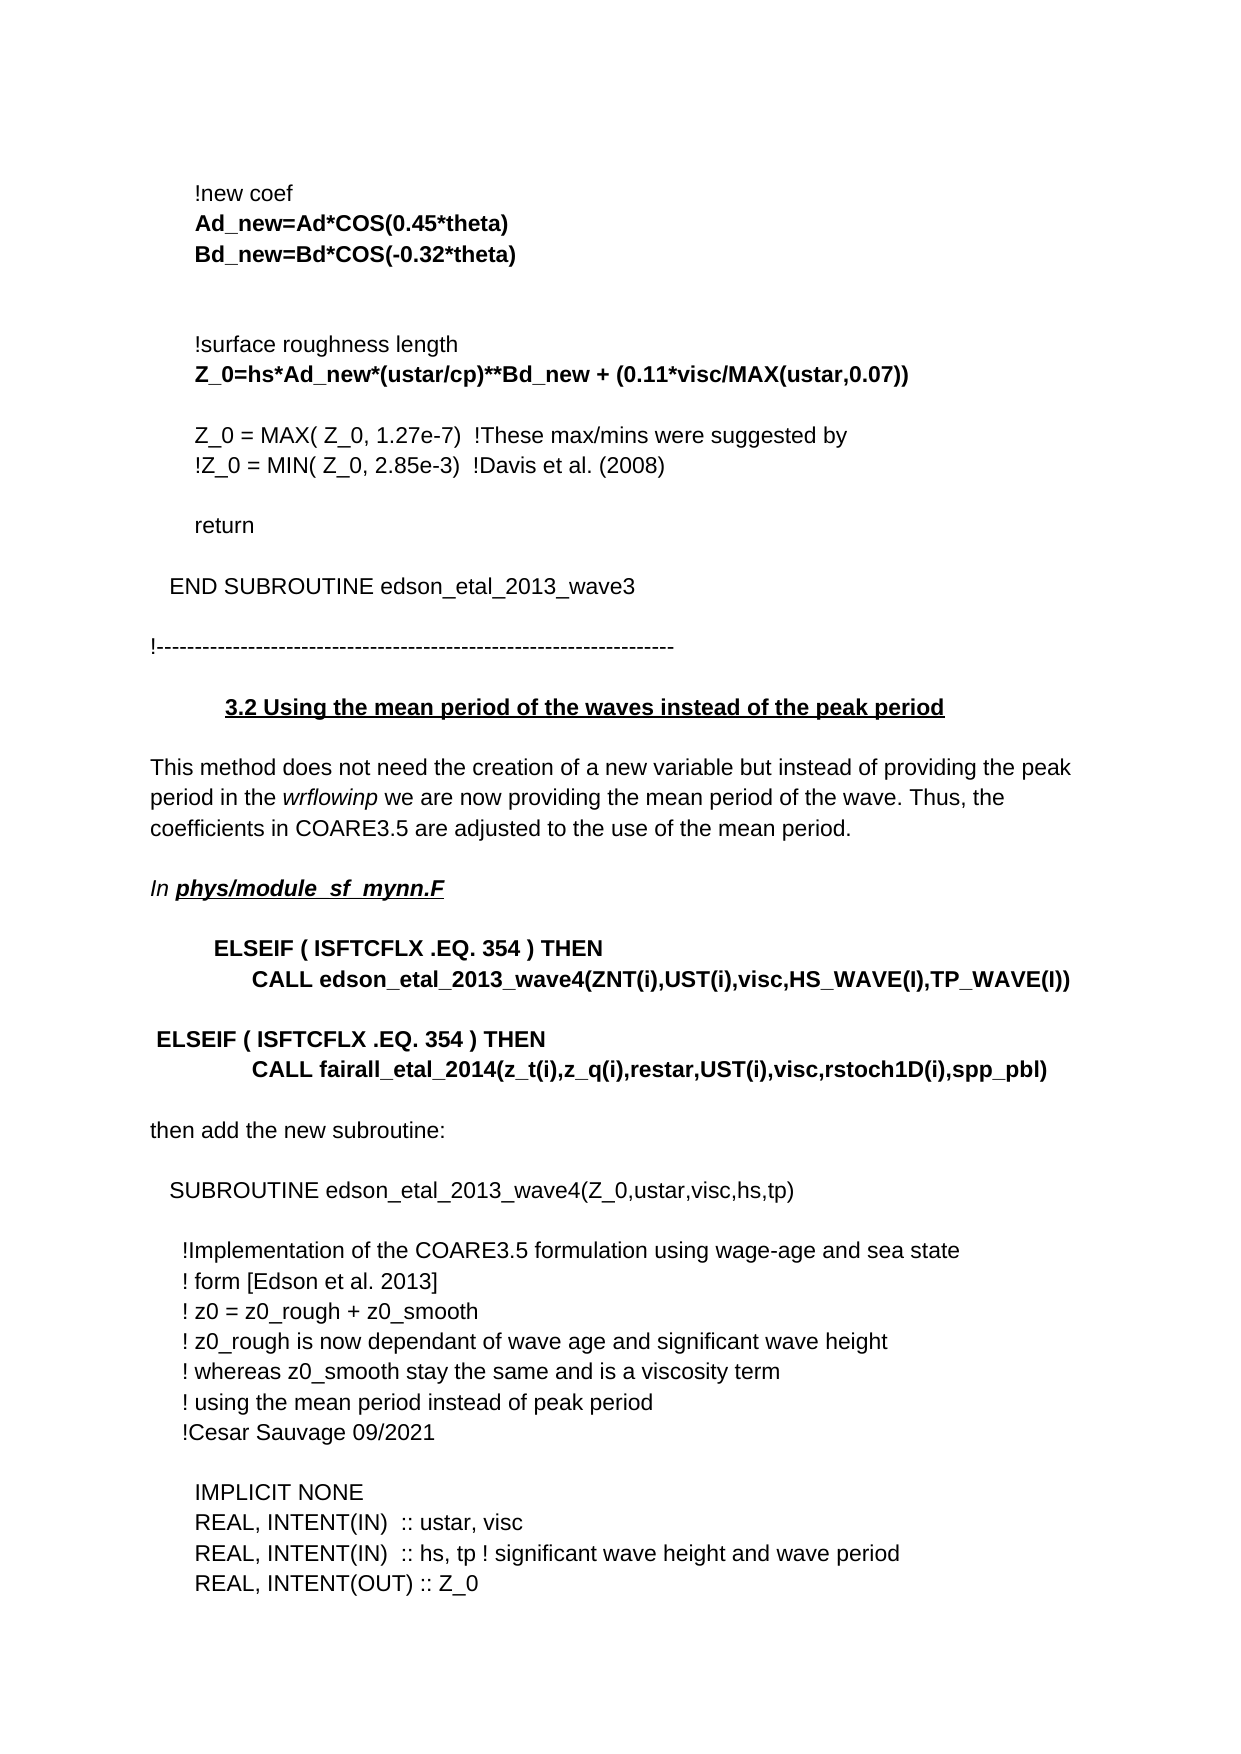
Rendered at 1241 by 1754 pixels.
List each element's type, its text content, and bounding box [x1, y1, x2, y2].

text !Implementation of the COARE3.5 formulation using wage-age and sea state [150, 1237, 1090, 1264]
text ! using the mean period instead of peak period [150, 1388, 1090, 1415]
text !surface roughness length [150, 331, 1090, 358]
text Bd_new=Bd*COS(-0.32*theta) [150, 241, 1090, 267]
text 3.2 Using the mean period of the waves instead of the peak period [225, 694, 1090, 720]
text !-------------------------------------------------------------------- [150, 633, 1090, 660]
text IMPLICIT NONE [150, 1479, 1090, 1506]
text REAL, INTENT(OUT) :: Z_0 [150, 1570, 1090, 1596]
text REAL, INTENT(IN) :: hs, tp ! significant wave height and wave period [150, 1539, 1090, 1566]
text In phys/module_sf_mynn.F [150, 875, 1090, 901]
text CALL fairall_etal_2014(z_t(i),z_q(i),restar,UST(i),visc,rstoch1D(i),spp_pbl) [150, 1056, 1090, 1083]
text SUBROUTINE edson_etal_2013_wave4(Z_0,ustar,visc,hs,tp) [150, 1177, 1090, 1203]
text return [150, 512, 1090, 539]
text !Z_0 = MIN( Z_0, 2.85e-3) !Davis et al. (2008) [150, 452, 1090, 478]
text ! z0 = z0_rough + z0_smooth [150, 1298, 1090, 1324]
text Z_0=hs*Ad_new*(ustar/cp)**Bd_new + (0.11*visc/MAX(ustar,0.07)) [150, 361, 1090, 388]
text END SUBROUTINE edson_etal_2013_wave3 [150, 573, 1090, 599]
text !new coef [150, 180, 1090, 207]
text ELSEIF ( ISFTCFLX .EQ. 354 ) THEN [150, 1026, 1090, 1052]
text ELSEIF ( ISFTCFLX .EQ. 354 ) THEN [150, 935, 1090, 962]
text Ad_new=Ad*COS(0.45*theta) [150, 210, 1090, 237]
text ! form [Edson et al. 2013] [150, 1268, 1090, 1294]
text ! whereas z0_smooth stay the same and is a viscosity term [150, 1358, 1090, 1385]
text This method does not need the creation of a new variable but instead of providing the peak period in the wrflowinp we are now providing the mean period of the wave. Thus, the coefficients in COARE3.5 are adjusted to the use of the mean period. [150, 754, 1090, 841]
text Z_0 = MAX( Z_0, 1.27e-7) !These max/mins were suggested by [150, 422, 1090, 448]
text ! z0_rough is now dependant of wave age and significant wave height [150, 1328, 1090, 1354]
text then add the new subroutine: [150, 1117, 1090, 1143]
text REAL, INTENT(IN) :: ustar, visc [150, 1509, 1090, 1536]
text !Cesar Sauvage 09/2021 [150, 1419, 1090, 1445]
text CALL edson_etal_2013_wave4(ZNT(i),UST(i),visc,HS_WAVE(I),TP_WAVE(I)) [150, 966, 1090, 992]
